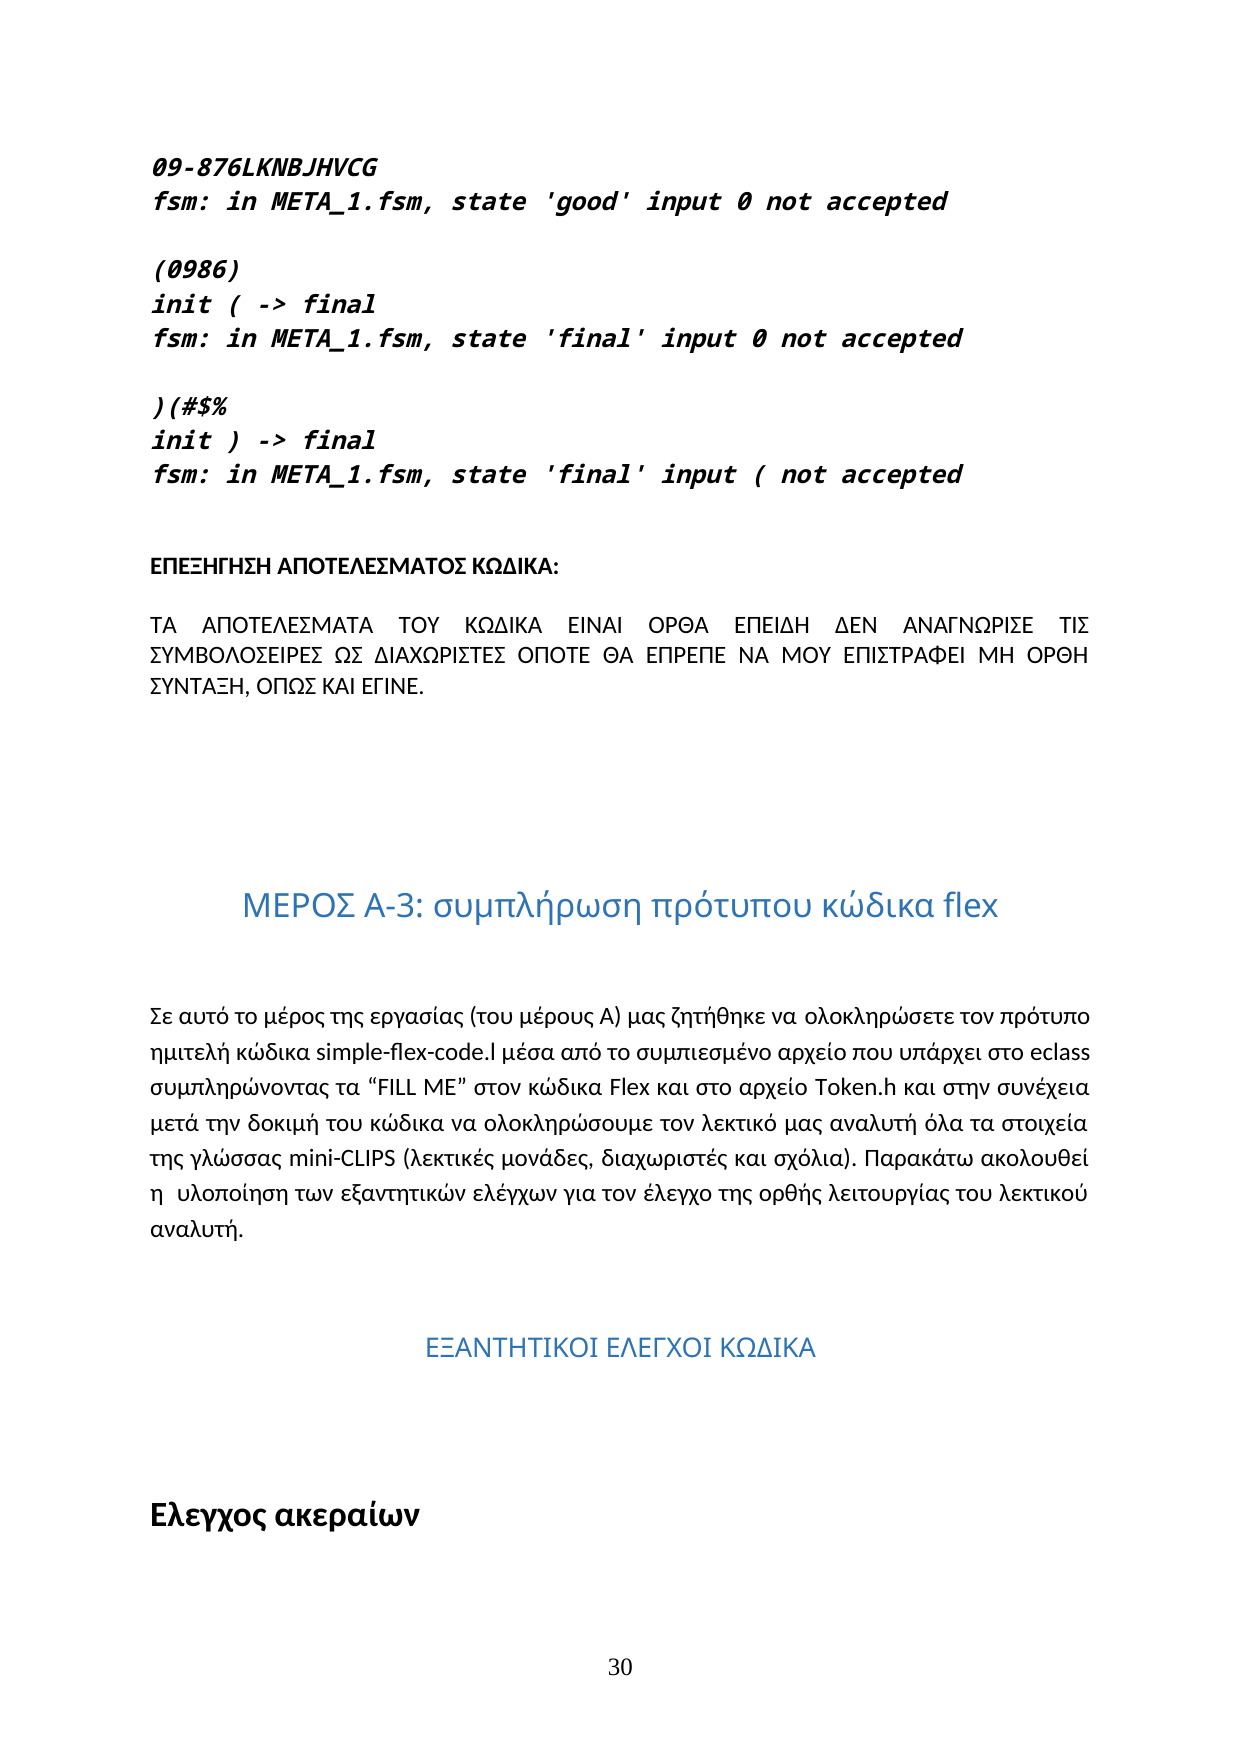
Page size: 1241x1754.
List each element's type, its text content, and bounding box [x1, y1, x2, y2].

text fsm: in META_1.fsm, state 'final' input 0 not accepted [150, 320, 1090, 354]
text fsm: in META_1.fsm, state 'good' input 0 not accepted [150, 184, 1090, 218]
text init ) -> final [150, 422, 1090, 457]
text init ( -> final [150, 286, 1090, 320]
text )(#$% [150, 388, 1090, 422]
text Σε αυτό το μέρος της εργασίας (του μέρους Α) μας ζητήθηκε να ολοκληρώσετε τον πρότυπο ημιτελή κώδικα simple-flex-code.l μέσα από το συμπιεσμένο αρχείο που υπάρχει στο eclass συμπληρώνοντας τα “FILL ME” στον κώδικα Flex και στο αρχείο Token.h και στην συνέχεια μετά την δοκιμή του κώδικα να ολοκληρώσουμε τον λεκτικό μας αναλυτή όλα τα στοιχεία της γλώσσας mini-CLIPS (λεκτικές μονάδες, διαχωριστές και σχόλια). Παρακάτω ακολουθεί η υλοποίηση των εξαντητικών ελέγχων για τον έλεγχο της ορθής λειτουργίας του λεκτικού αναλυτή. [150, 996, 1090, 1243]
text ΕΠΕΞΗΓΗΣΗ ΑΠΟΤΕΛΕΣΜΑΤΟΣ ΚΩΔΙΚΑ: [150, 550, 1090, 580]
text (0986) [150, 252, 1090, 286]
text ΤΑ ΑΠΟΤΕΛΕΣΜΑΤΑ ΤΟΥ ΚΩΔΙΚΑ ΕΙΝΑΙ ΟΡΘΑ ΕΠΕΙΔΗ ΔΕΝ ΑΝΑΓΝΩΡΙΣΕ ΤΙΣ ΣΥΜΒΟΛΟΣΕΙΡΕΣ ΩΣ ΔΙΑΧΩΡΙΣΤΕΣ ΟΠΟΤΕ ΘΑ ΕΠΡΕΠΕ ΝΑ ΜΟΥ ΕΠΙΣΤΡΑΦΕΙ ΜΗ ΟΡΘΗ ΣΥΝΤΑΞΗ, ΟΠΩΣ ΚΑΙ ΕΓΙΝΕ. [150, 609, 1090, 701]
text 09-876LKNBJHVCG [150, 150, 1090, 184]
subtitle ΕΞΑΝΤΗΤΙΚΟΙ ΕΛΕΓΧΟΙ ΚΩΔΙΚΑ [150, 1329, 1090, 1366]
subtitle Ελεγχος ακεραίων [150, 1492, 1090, 1535]
text fsm: in META_1.fsm, state 'final' input ( not accepted [150, 457, 1090, 491]
subtitle ΜΕΡΟΣ Α-3: συμπλήρωση πρότυπου κώδικα flex [150, 882, 1090, 927]
